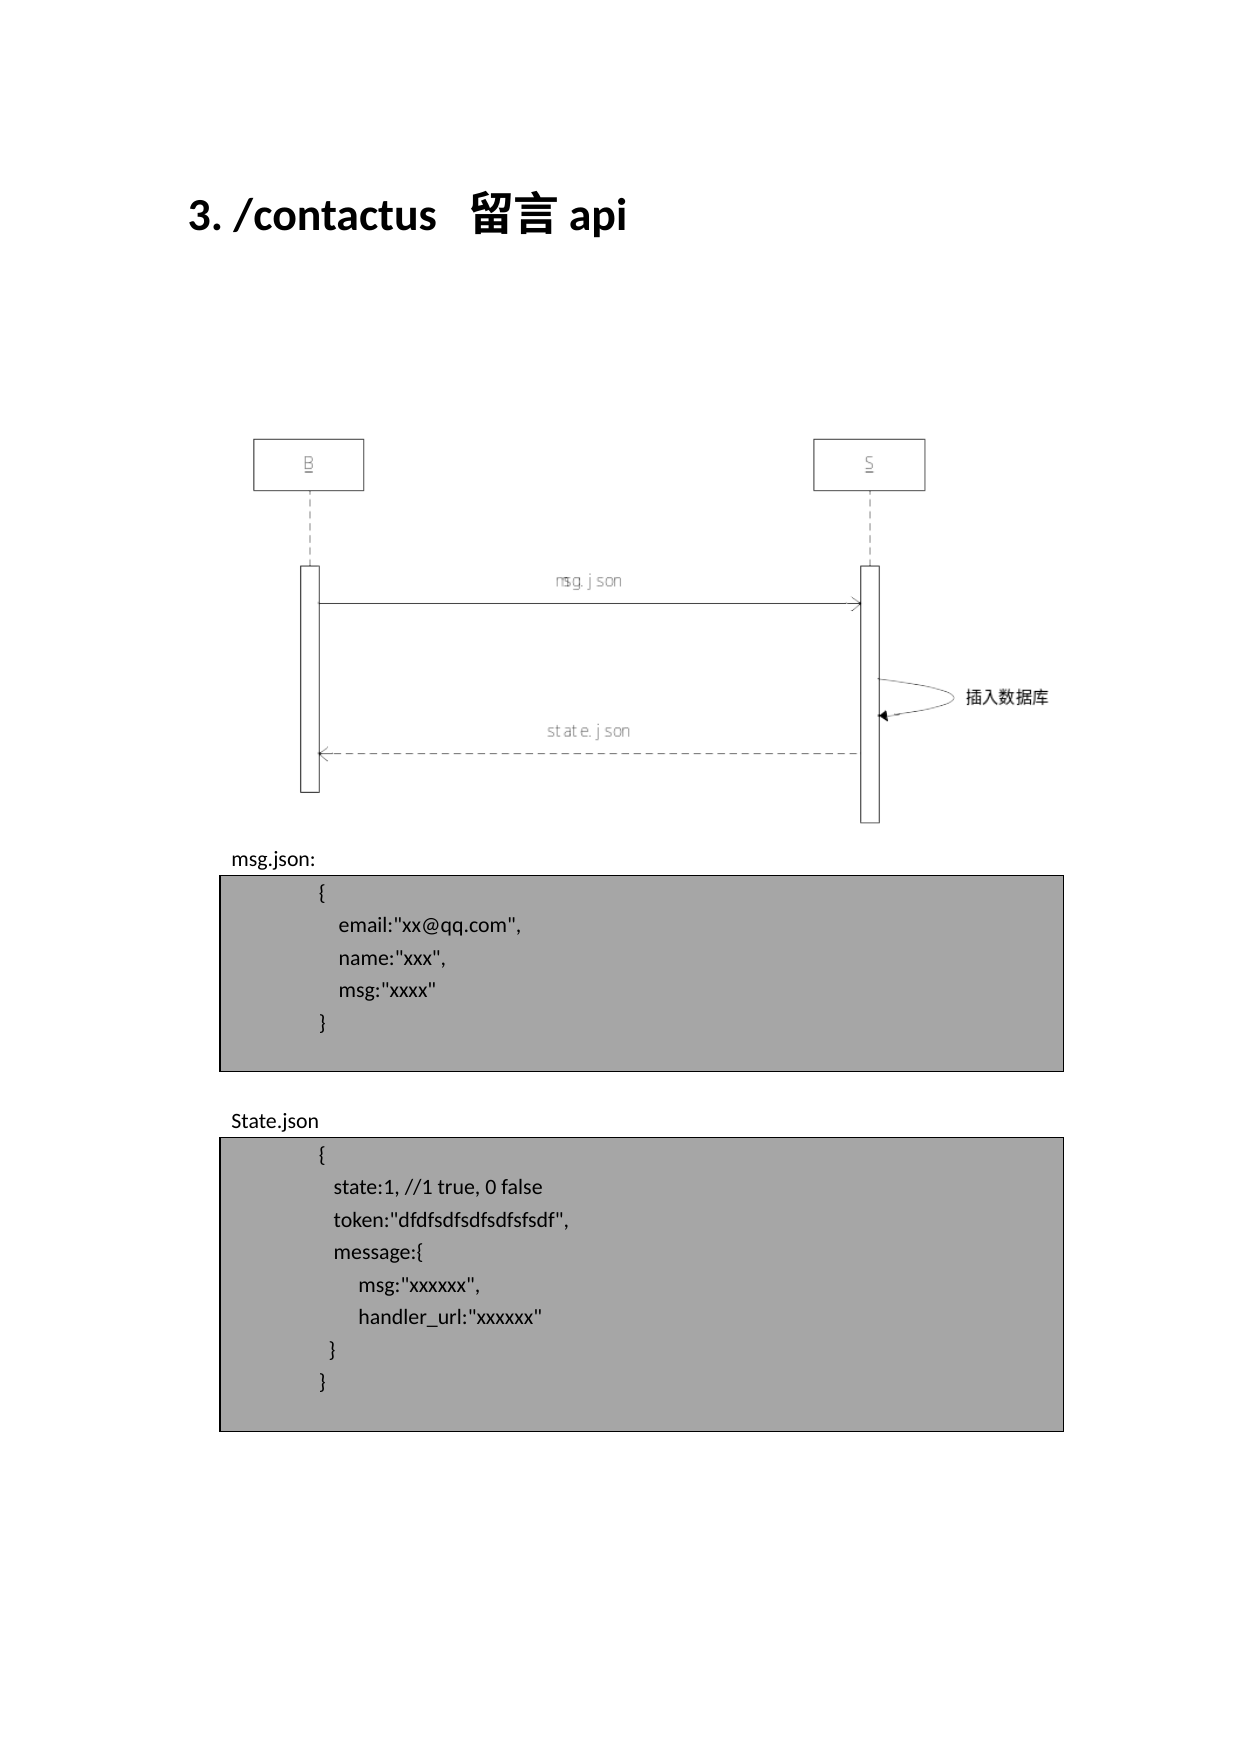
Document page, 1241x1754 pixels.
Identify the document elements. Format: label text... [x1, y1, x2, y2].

list msg.json: [231, 387, 1053, 875]
table_header { email:"xx@qq.com", name:"xxx", msg:"xxxx" } [221, 876, 1063, 1071]
subtitle 3. /contactus 留言api [187, 162, 1053, 259]
table_header { state:1, //1 true, 0 false token:"dfdfsdfsdfsdfsfsdf", message:{ msg:"xxxxxx", handler_url:"xxxxxx" } } [221, 1138, 1063, 1431]
list State.json [231, 1104, 1053, 1137]
